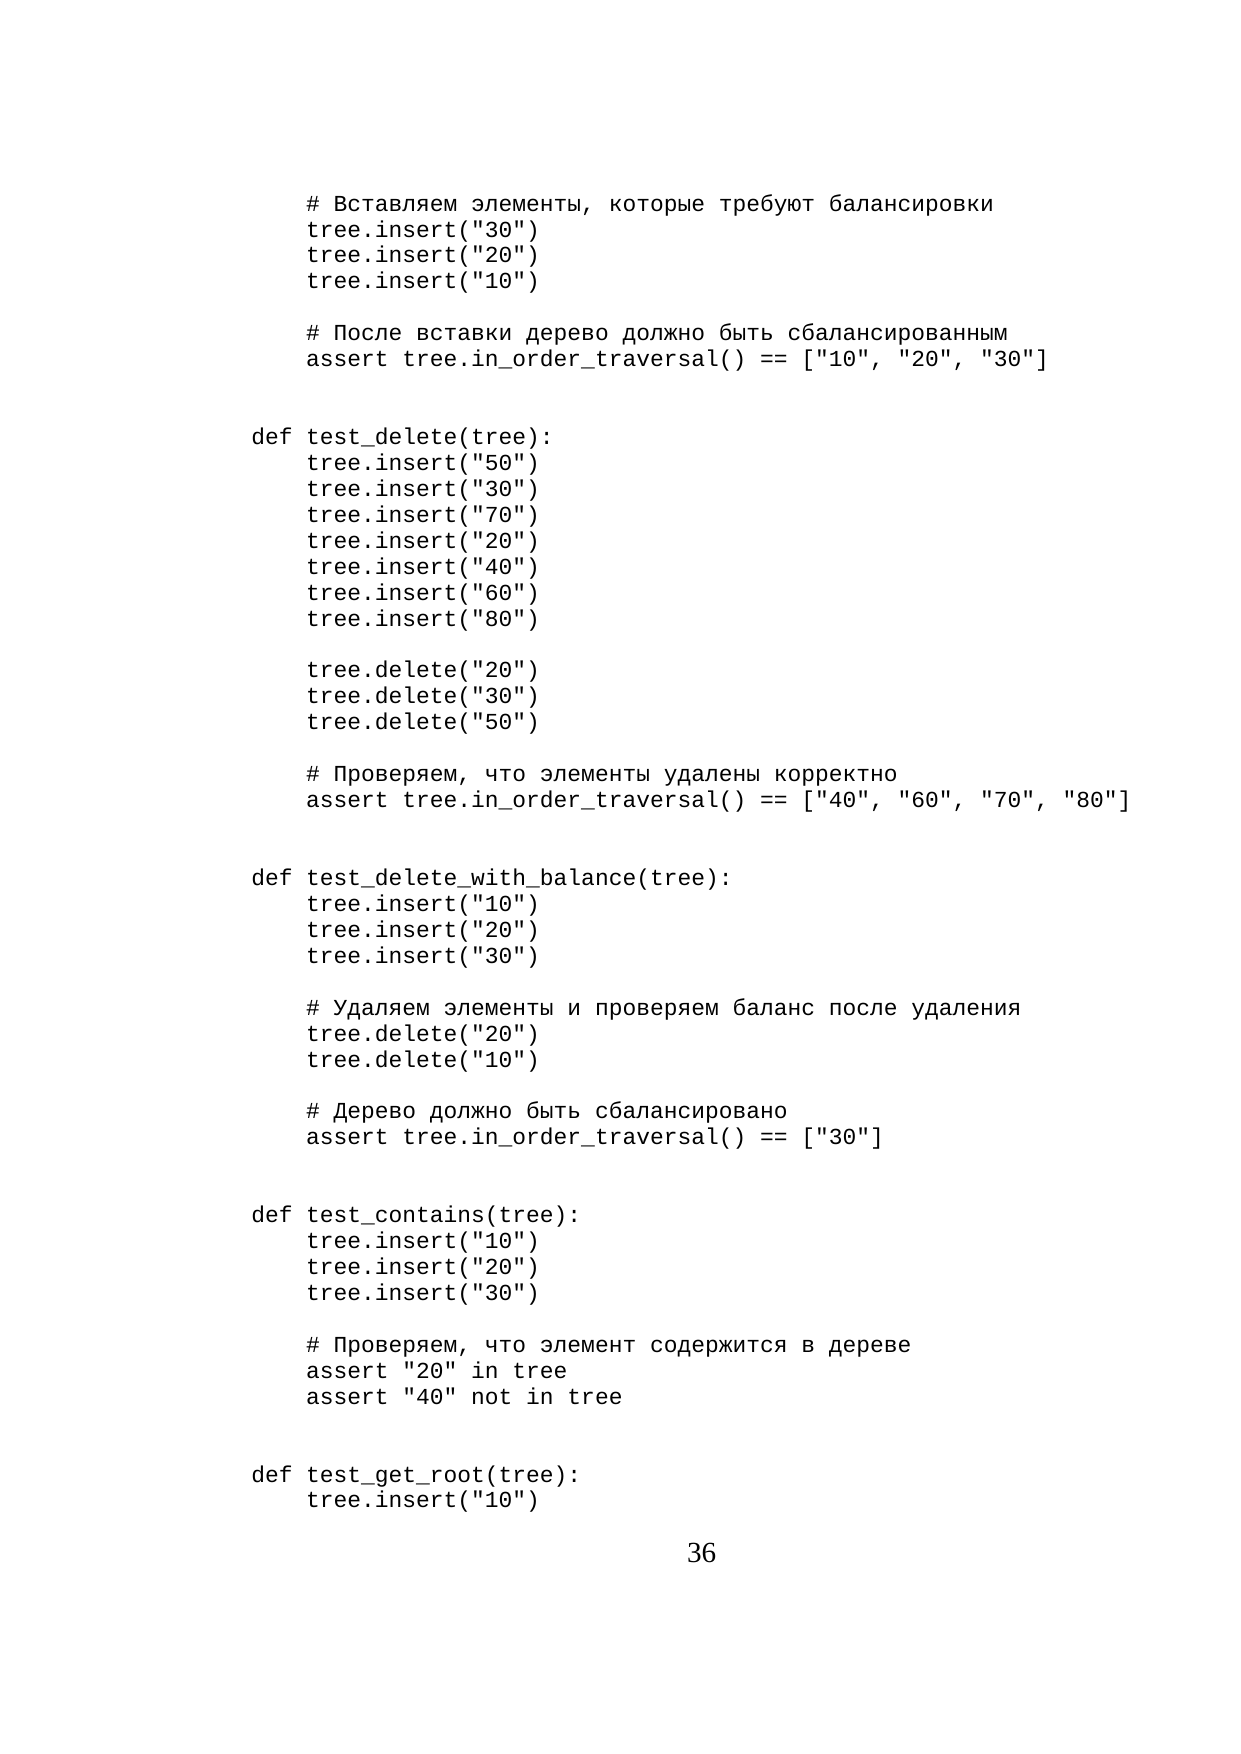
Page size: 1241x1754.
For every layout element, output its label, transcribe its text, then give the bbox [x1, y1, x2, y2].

text tree.insert("30") [177, 1281, 1152, 1307]
text # Проверяем, что элементы удалены корректно [177, 763, 1152, 788]
text tree.insert("80") [177, 607, 1152, 633]
text tree.insert("50") [177, 451, 1152, 477]
text def test_contains(tree): [177, 1203, 1152, 1229]
text tree.insert("40") [177, 555, 1152, 581]
text tree.insert("60") [177, 581, 1152, 607]
text tree.insert("10") [177, 892, 1152, 918]
text # Дерево должно быть сбалансировано [177, 1100, 1152, 1126]
text # Удаляем элементы и проверяем баланс после удаления [177, 996, 1152, 1022]
text tree.insert("20") [177, 918, 1152, 944]
text tree.insert("70") [177, 503, 1152, 529]
text def test_get_root(tree): [177, 1463, 1152, 1489]
text tree.delete("20") [177, 659, 1152, 685]
text tree.delete("20") [177, 1022, 1152, 1048]
text assert tree.in_order_traversal() == ["10", "20", "30"] [177, 348, 1152, 373]
text tree.insert("20") [177, 1255, 1152, 1281]
text tree.insert("10") [177, 270, 1152, 296]
text tree.insert("10") [177, 1489, 1152, 1515]
text tree.delete("50") [177, 711, 1152, 737]
text tree.insert("10") [177, 1229, 1152, 1255]
text tree.insert("30") [177, 218, 1152, 244]
text # После вставки дерево должно быть сбалансированным [177, 322, 1152, 348]
text # Вставляем элементы, которые требуют балансировки [177, 192, 1152, 218]
text tree.delete("30") [177, 685, 1152, 711]
text tree.insert("30") [177, 944, 1152, 970]
text assert tree.in_order_traversal() == ["40", "60", "70", "80"] [177, 788, 1152, 814]
text assert tree.in_order_traversal() == ["30"] [177, 1126, 1152, 1152]
text tree.insert("20") [177, 244, 1152, 270]
text def test_delete_with_balance(tree): [177, 866, 1152, 892]
text tree.insert("30") [177, 477, 1152, 503]
text # Проверяем, что элемент содержится в дереве [177, 1333, 1152, 1359]
text assert "20" in tree [177, 1359, 1152, 1385]
text assert "40" not in tree [177, 1385, 1152, 1411]
text tree.insert("20") [177, 529, 1152, 555]
text def test_delete(tree): [177, 425, 1152, 451]
text tree.delete("10") [177, 1048, 1152, 1074]
